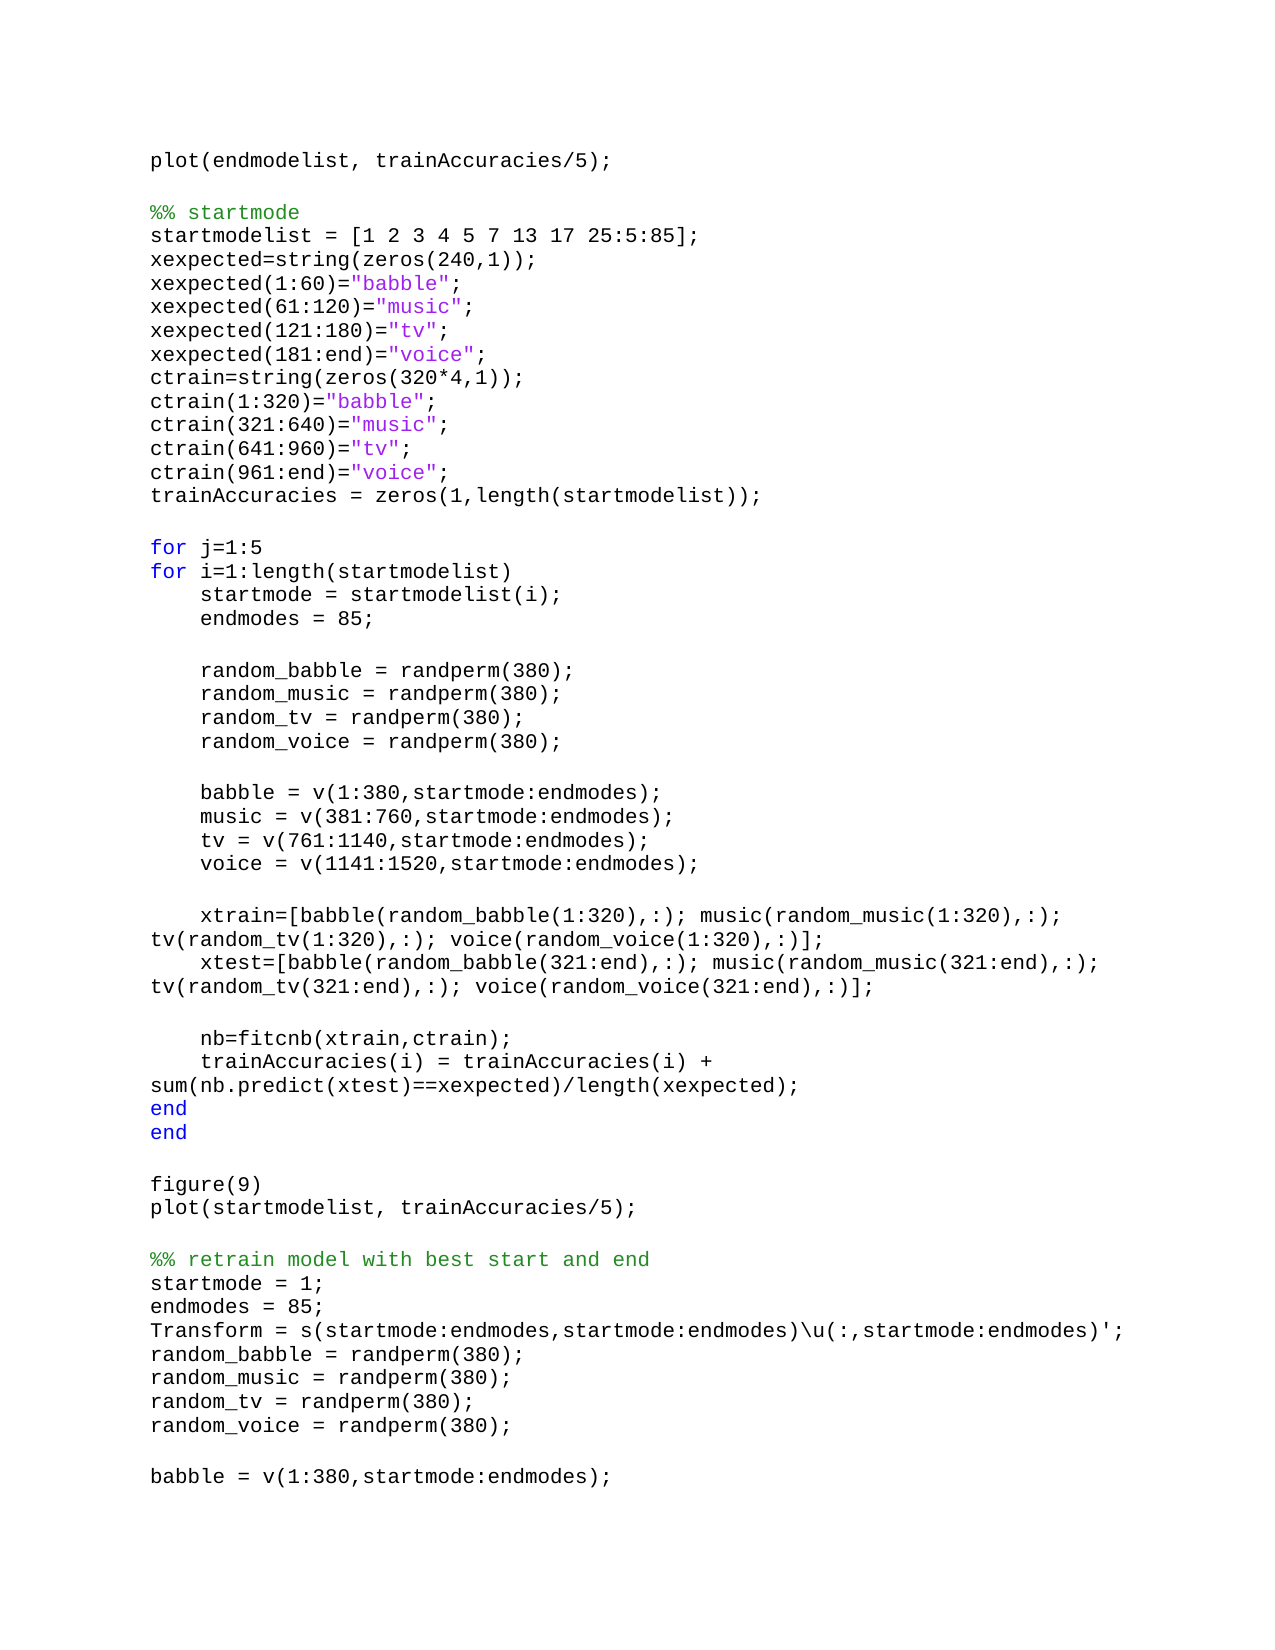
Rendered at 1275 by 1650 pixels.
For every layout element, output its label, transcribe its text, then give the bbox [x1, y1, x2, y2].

text %% startmode [150, 202, 1125, 225]
text end [150, 1098, 1125, 1122]
text startmodelist = [1 2 3 4 5 7 13 17 25:5:85]; [150, 225, 1125, 249]
text Transform = s(startmode:endmodes,startmode:endmodes)\u(:,startmode:endmodes)'; [150, 1320, 1125, 1344]
text %% retrain model with best start and end [150, 1249, 1125, 1273]
text xexpected(1:60)="babble"; [150, 273, 1125, 296]
text random_tv = randperm(380); [150, 707, 1125, 731]
text endmodes = 85; [150, 608, 1125, 632]
text xtrain=[babble(random_babble(1:320),:); music(random_music(1:320),:); tv(random_tv(1:320),:); voice(random_voice(1:320),:)]; [150, 905, 1125, 952]
text trainAccuracies = zeros(1,length(startmodelist)); [150, 485, 1125, 509]
text nb=fitcnb(xtrain,ctrain); [150, 1027, 1125, 1051]
text babble = v(1:380,startmode:endmodes); [150, 1466, 1125, 1490]
text ctrain(321:640)="music"; [150, 414, 1125, 438]
text random_music = randperm(380); [150, 1367, 1125, 1391]
text xexpected=string(zeros(240,1)); [150, 249, 1125, 273]
text ctrain(1:320)="babble"; [150, 391, 1125, 414]
text ctrain(641:960)="tv"; [150, 438, 1125, 462]
text xexpected(121:180)="tv"; [150, 320, 1125, 343]
text voice = v(1141:1520,startmode:endmodes); [150, 853, 1125, 877]
text trainAccuracies(i) = trainAccuracies(i) + sum(nb.predict(xtest)==xexpected)/length(xexpected); [150, 1051, 1125, 1098]
text random_tv = randperm(380); [150, 1391, 1125, 1414]
text ctrain=string(zeros(320*4,1)); [150, 367, 1125, 391]
text ctrain(961:end)="voice"; [150, 462, 1125, 485]
text music = v(381:760,startmode:endmodes); [150, 806, 1125, 829]
text babble = v(1:380,startmode:endmodes); [150, 782, 1125, 806]
text random_voice = randperm(380); [150, 731, 1125, 754]
text plot(startmodelist, trainAccuracies/5); [150, 1197, 1125, 1221]
text startmode = 1; [150, 1273, 1125, 1296]
text plot(endmodelist, trainAccuracies/5); [150, 150, 1125, 174]
text xexpected(181:end)="voice"; [150, 343, 1125, 367]
text figure(9) [150, 1174, 1125, 1197]
text random_babble = randperm(380); [150, 1344, 1125, 1367]
text random_babble = randperm(380); [150, 660, 1125, 683]
text startmode = startmodelist(i); [150, 584, 1125, 608]
text for i=1:length(startmodelist) [150, 561, 1125, 584]
text end [150, 1122, 1125, 1146]
text xexpected(61:120)="music"; [150, 296, 1125, 320]
text random_music = randperm(380); [150, 683, 1125, 707]
text random_voice = randperm(380); [150, 1414, 1125, 1438]
text for j=1:5 [150, 537, 1125, 561]
text tv = v(761:1140,startmode:endmodes); [150, 829, 1125, 853]
text endmodes = 85; [150, 1296, 1125, 1320]
text xtest=[babble(random_babble(321:end),:); music(random_music(321:end),:); tv(random_tv(321:end),:); voice(random_voice(321:end),:)]; [150, 952, 1125, 999]
